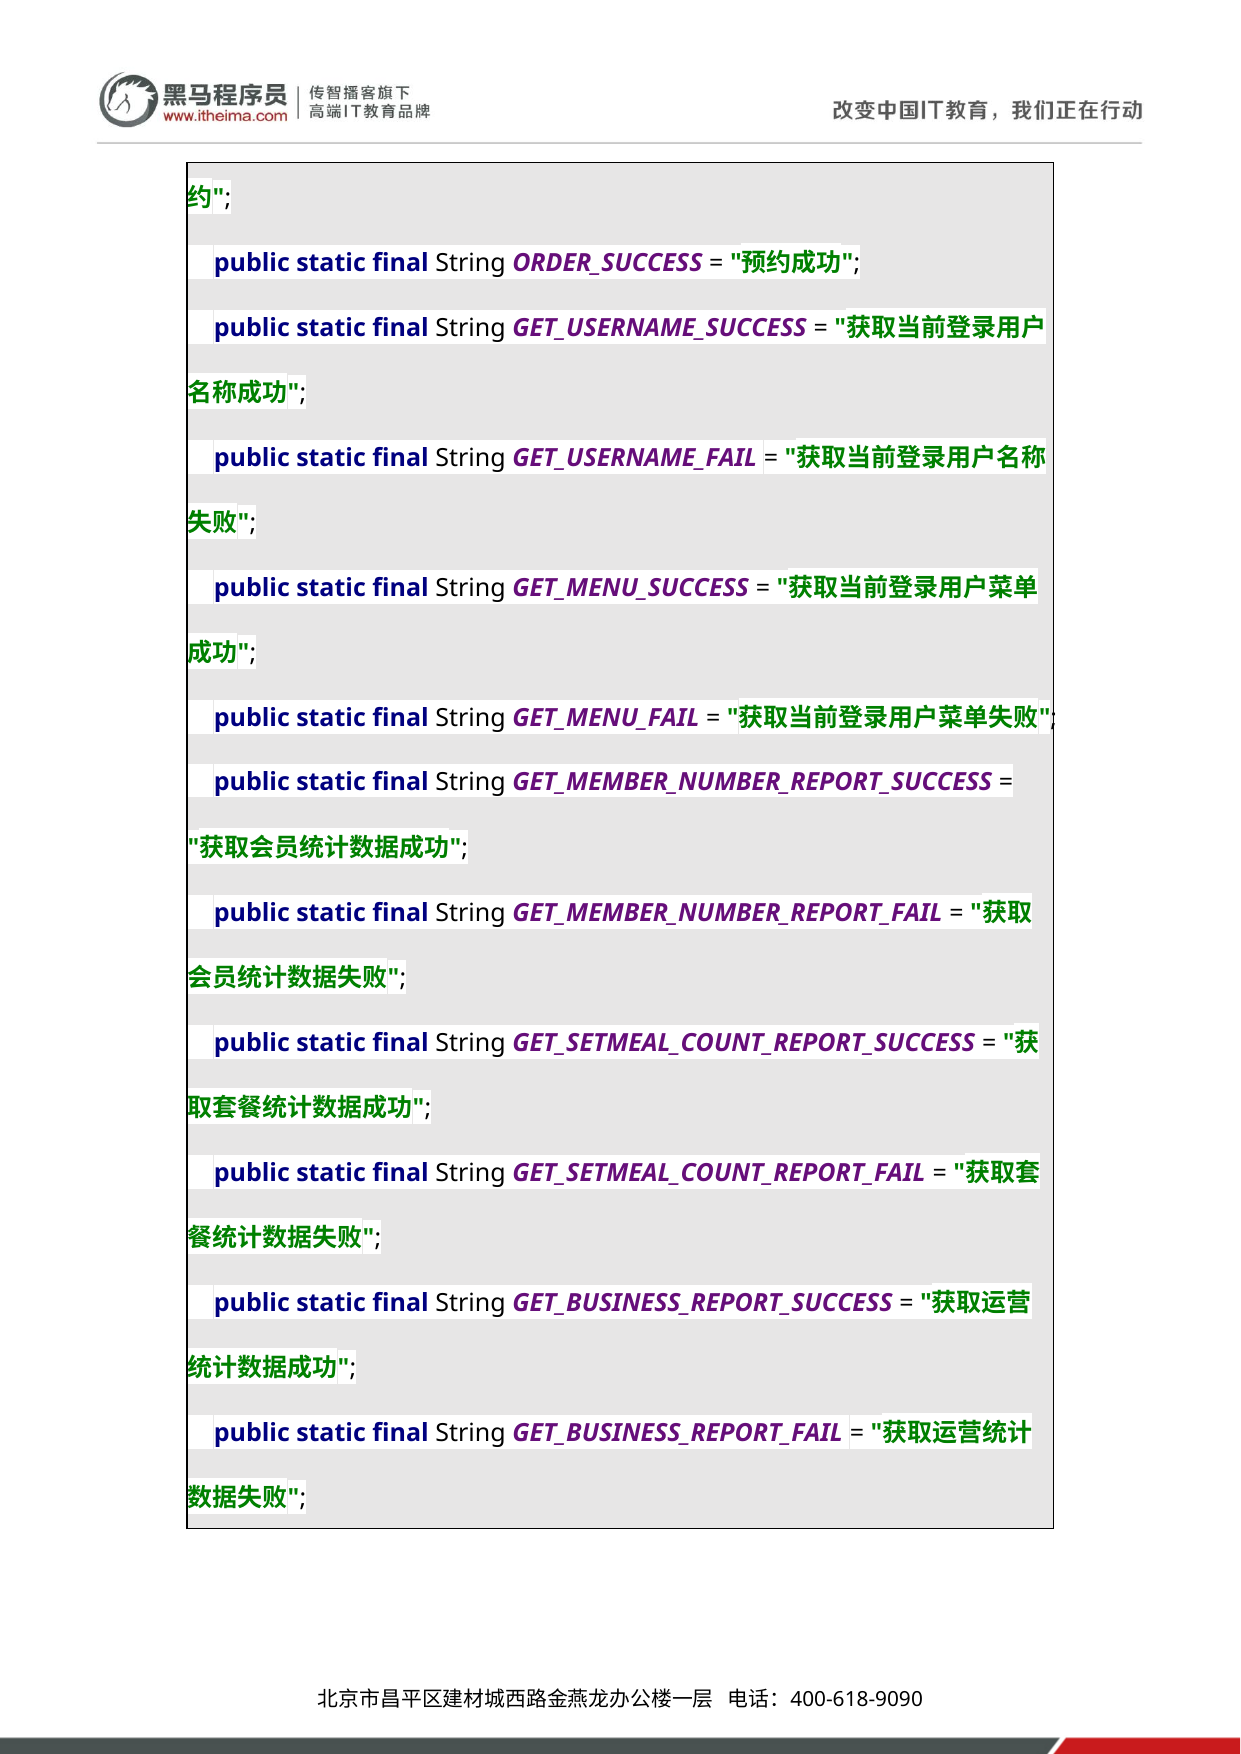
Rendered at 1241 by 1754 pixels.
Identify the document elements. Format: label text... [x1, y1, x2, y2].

picture [0, 1678, 1241, 1754]
picture [0, 1, 1241, 151]
